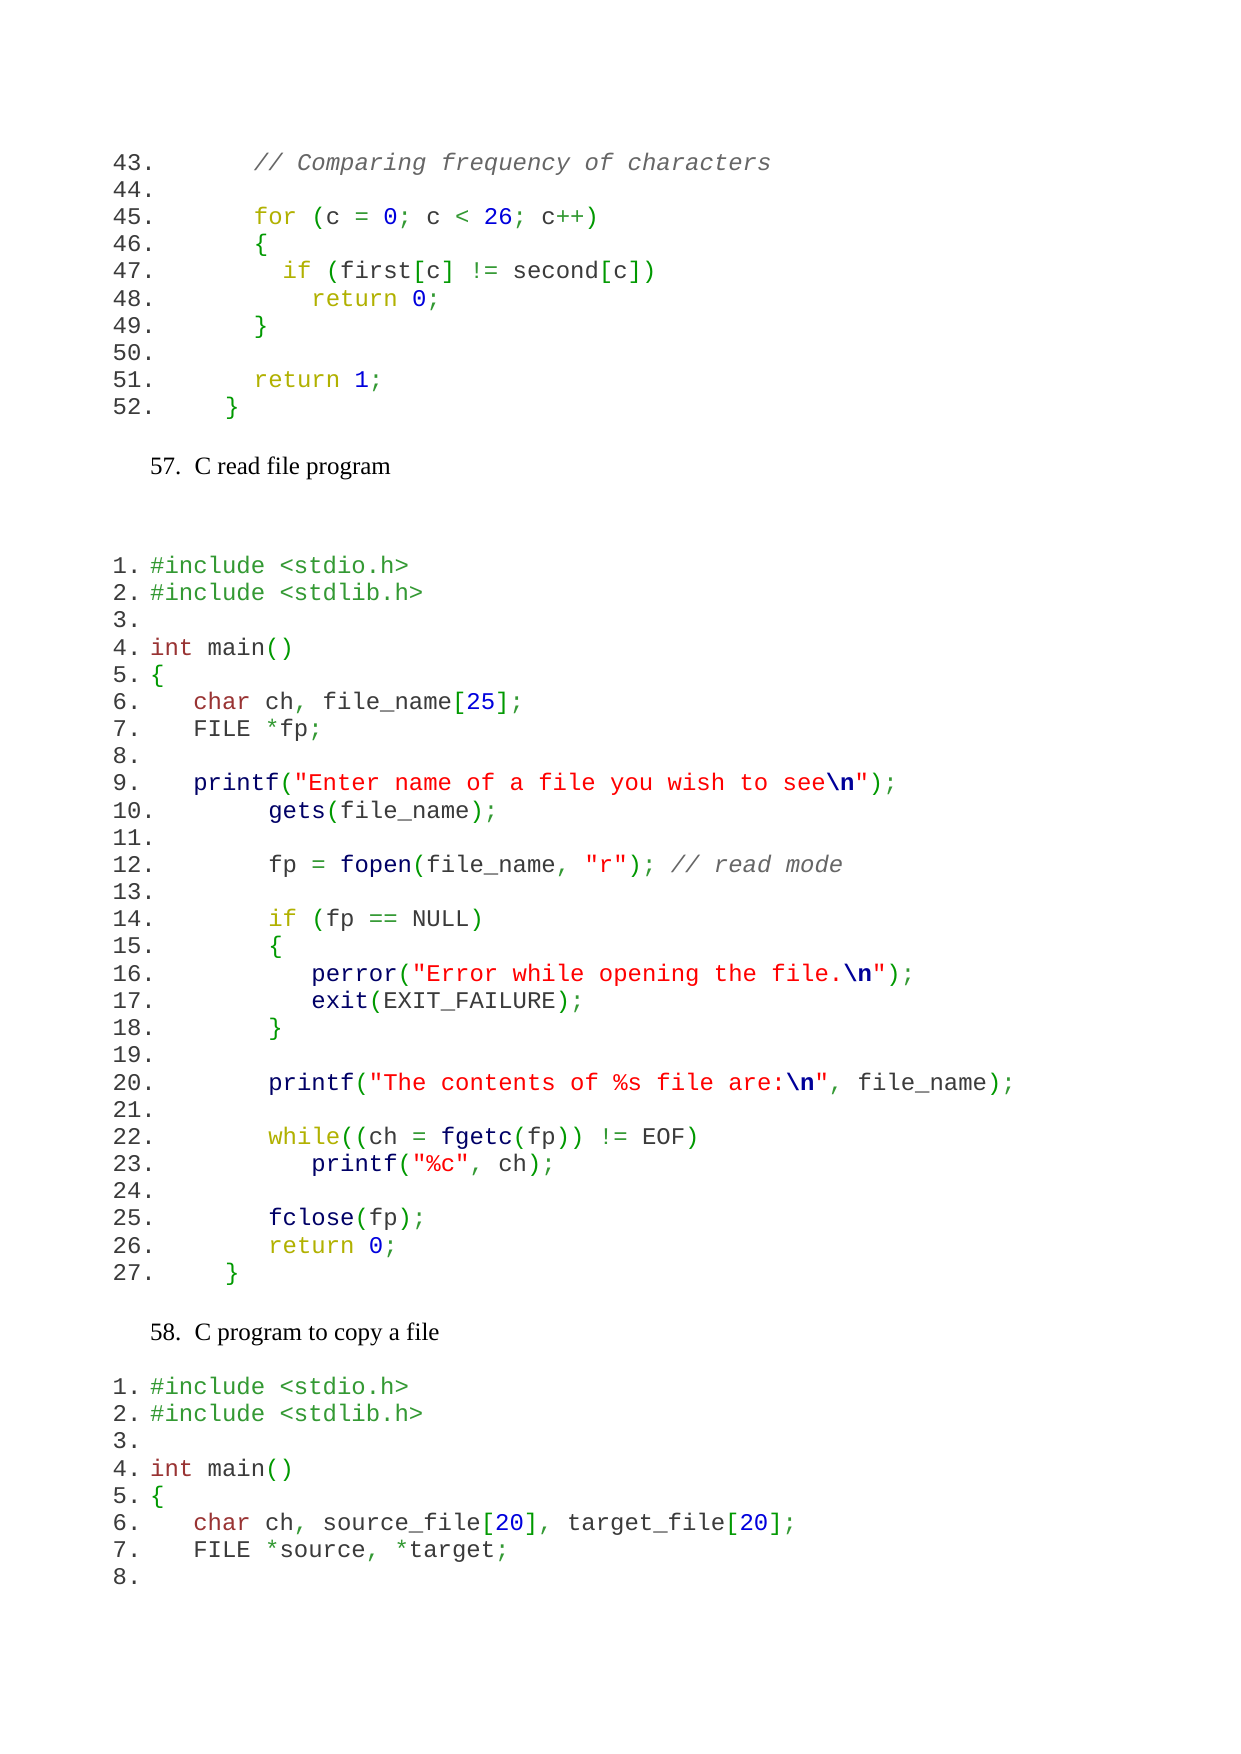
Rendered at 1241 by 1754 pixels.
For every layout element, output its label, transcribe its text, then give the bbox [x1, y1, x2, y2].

list gets(file_name); [112, 798, 1090, 825]
list if (fp == NULL) [112, 907, 1090, 934]
list char ch, source_file[20], target_file[20]; [112, 1510, 1090, 1538]
list int main() [112, 635, 1090, 662]
list return 0; [112, 1233, 1090, 1260]
list FILE *source, *target; [112, 1538, 1090, 1565]
list printf("Enter name of a file you wish to see\n"); [112, 771, 1090, 798]
list #include <stdlib.h> [112, 1402, 1090, 1429]
list int main() [112, 1456, 1090, 1483]
list while((ch = fgetc(fp)) != EOF) [112, 1124, 1090, 1151]
list exit(EXIT_FAILURE); [112, 988, 1090, 1016]
list } [112, 395, 1090, 422]
list fclose(fp); [112, 1206, 1090, 1233]
list FILE *fp; [112, 716, 1090, 744]
list if (first[c] != second[c]) [112, 259, 1090, 286]
list { [112, 662, 1090, 689]
list printf("The contents of %s file are:\n", file_name); [112, 1070, 1090, 1097]
list fp = fopen(file_name, "r"); // read mode [112, 852, 1090, 879]
list } [112, 1016, 1090, 1043]
list { [112, 934, 1090, 961]
list // Comparing frequency of characters [112, 150, 1090, 177]
list #include <stdio.h> [112, 553, 1090, 581]
list return 1; [112, 367, 1090, 395]
list #include <stdio.h> [112, 1374, 1090, 1402]
list #include <stdlib.h> [112, 581, 1090, 608]
list { [112, 232, 1090, 259]
list perror("Error while opening the file.\n"); [112, 961, 1090, 988]
list for (c = 0; c < 26; c++) [112, 204, 1090, 232]
list { [112, 1483, 1090, 1510]
list } [112, 313, 1090, 340]
subtitle 58. C program to copy a file [150, 1317, 1090, 1345]
list char ch, file_name[25]; [112, 689, 1090, 716]
subtitle 57. C read file program [150, 451, 1090, 480]
list printf("%c", ch); [112, 1151, 1090, 1179]
list return 0; [112, 286, 1090, 313]
list } [112, 1260, 1090, 1287]
